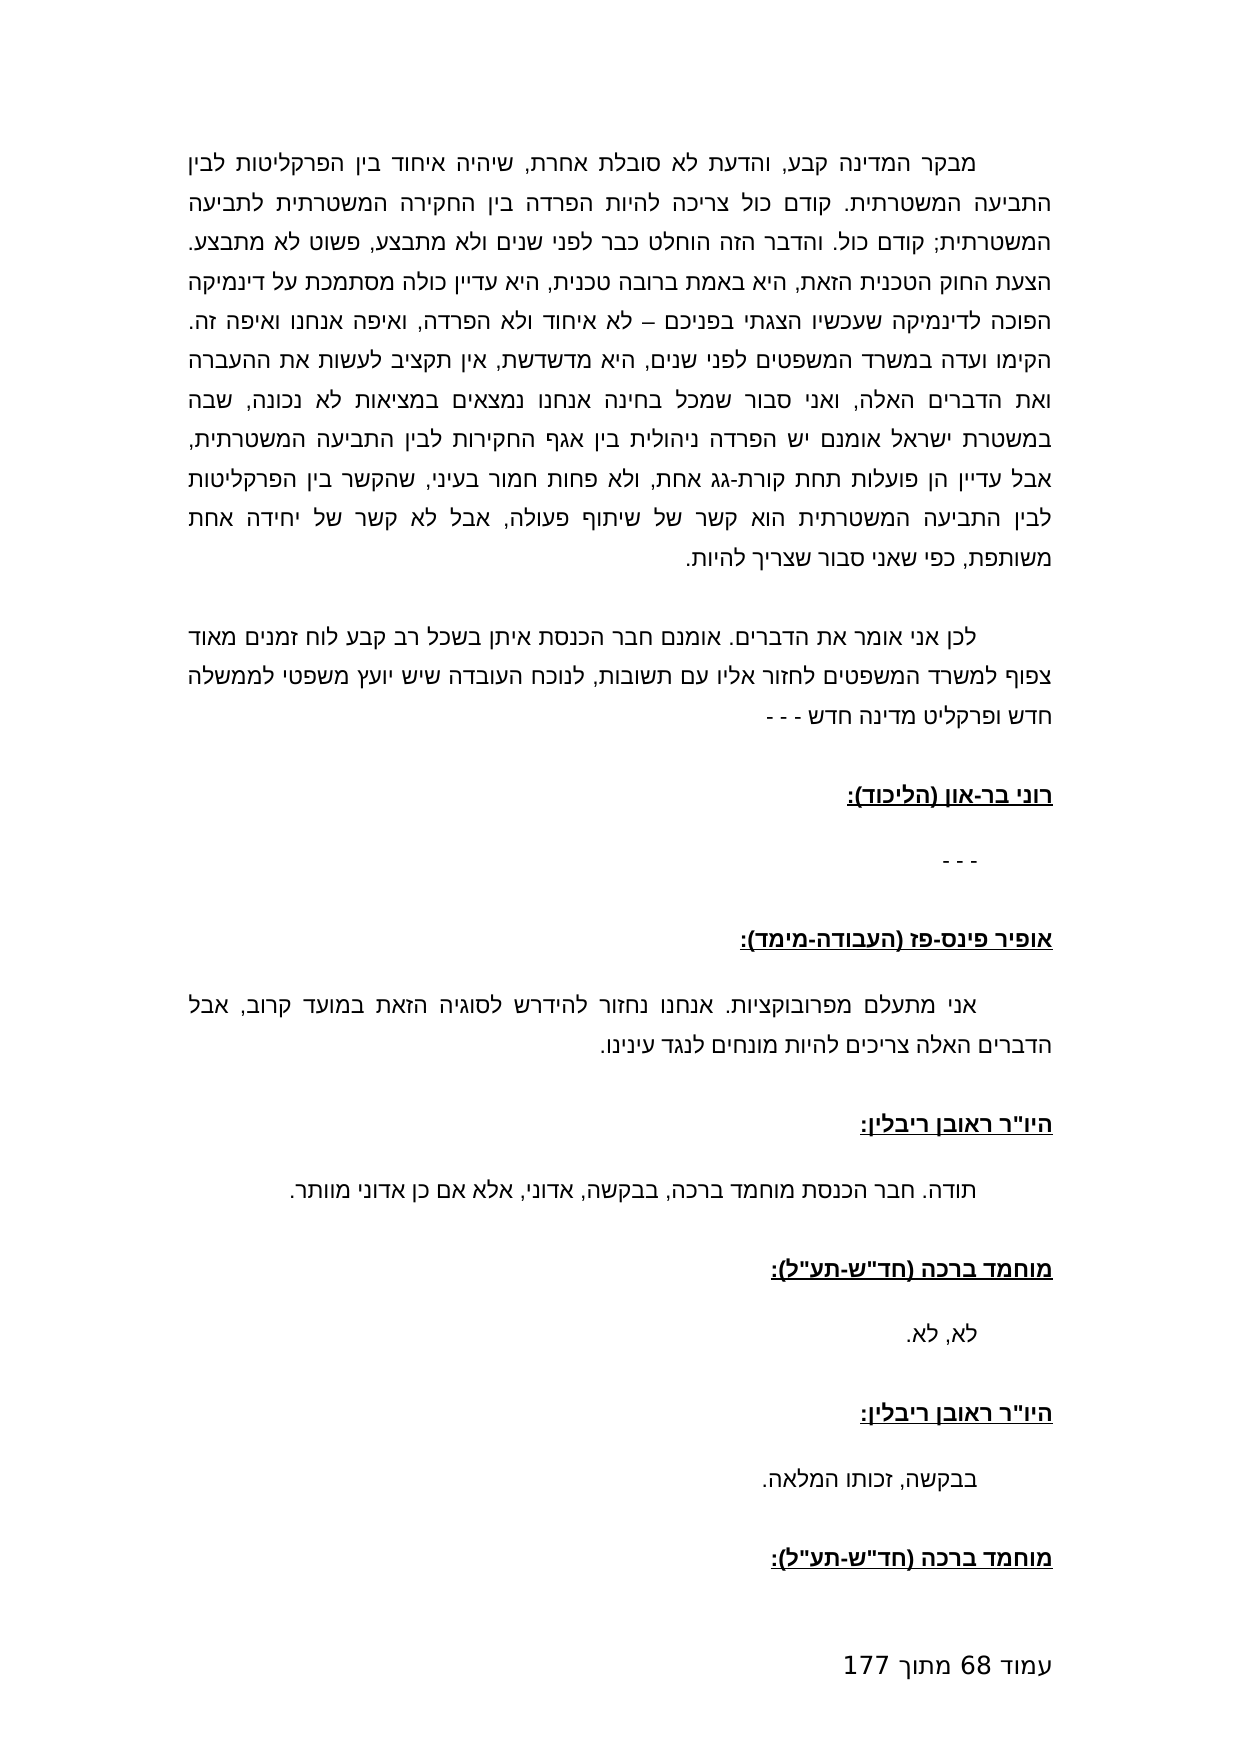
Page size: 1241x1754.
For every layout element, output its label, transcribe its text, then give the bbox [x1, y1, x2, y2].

text אופיר פינס-פז (העבודה-מימד): [187, 926, 1053, 953]
text מוחמד ברכה (חד"ש-תע"ל): [187, 1545, 1053, 1571]
text לכן אני אומר את הדברים. אומנם חבר הכנסת איתן בשכל רב קבע לוח זמנים מאוד צפוף למשרד המשפטים לחזור אליו עם תשובות, לנוכח העובדה שיש יועץ משפטי לממשלה חדש ופרקליט מדינה חדש - - - [187, 624, 1053, 729]
text בבקשה, זכותו המלאה. [187, 1466, 1053, 1492]
text רוני בר-און (הליכוד): [187, 782, 1053, 808]
text לא, לא. [187, 1321, 1053, 1348]
text היו"ר ראובן ריבלין: [187, 1111, 1053, 1137]
text אני מתעלם מפרובוקציות. אנחנו נחזור להידרש לסוגיה הזאת במועד קרוב, אבל הדברים האלה צריכים להיות מונחים לנגד עינינו. [187, 992, 1053, 1058]
text היו"ר ראובן ריבלין: [187, 1400, 1053, 1427]
text תודה. חבר הכנסת מוחמד ברכה, בבקשה, אדוני, אלא אם כן אדוני מוותר. [187, 1177, 1053, 1203]
text מוחמד ברכה (חד"ש-תע"ל): [187, 1256, 1053, 1282]
text מבקר המדינה קבע, והדעת לא סובלת אחרת, שיהיה איחוד בין הפרקליטות לבין התביעה המשטרתית. קודם כול צריכה להיות הפרדה בין החקירה המשטרתית לתביעה המשטרתית; קודם כול. והדבר הזה הוחלט כבר לפני שנים ולא מתבצע, פשוט לא מתבצע. הצעת החוק הטכנית הזאת, היא באמת ברובה טכנית, היא עדיין כולה מסתמכת על דינמיקה הפוכה לדינמיקה שעכשיו הצגתי בפניכם – לא איחוד ולא הפרדה, ואיפה אנחנו ואיפה זה. הקימו ועדה במשרד המשפטים לפני שנים, היא מדשדשת, אין תקציב לעשות את ההעברה ואת הדברים האלה, ואני סבור שמכל בחינה אנחנו נמצאים במציאות לא נכונה, שבה במשטרת ישראל אומנם יש הפרדה ניהולית בין אגף החקירות לבין התביעה המשטרתית, אבל עדיין הן פועלות תחת קורת-גג אחת, ולא פחות חמור בעיני, שהקשר בין הפרקליטות לבין התביעה המשטרתית הוא קשר של שיתוף פעולה, אבל לא קשר של יחידה אחת משותפת, כפי שאני סבור שצריך להיות. [187, 150, 1053, 571]
text - - - [187, 847, 1053, 874]
